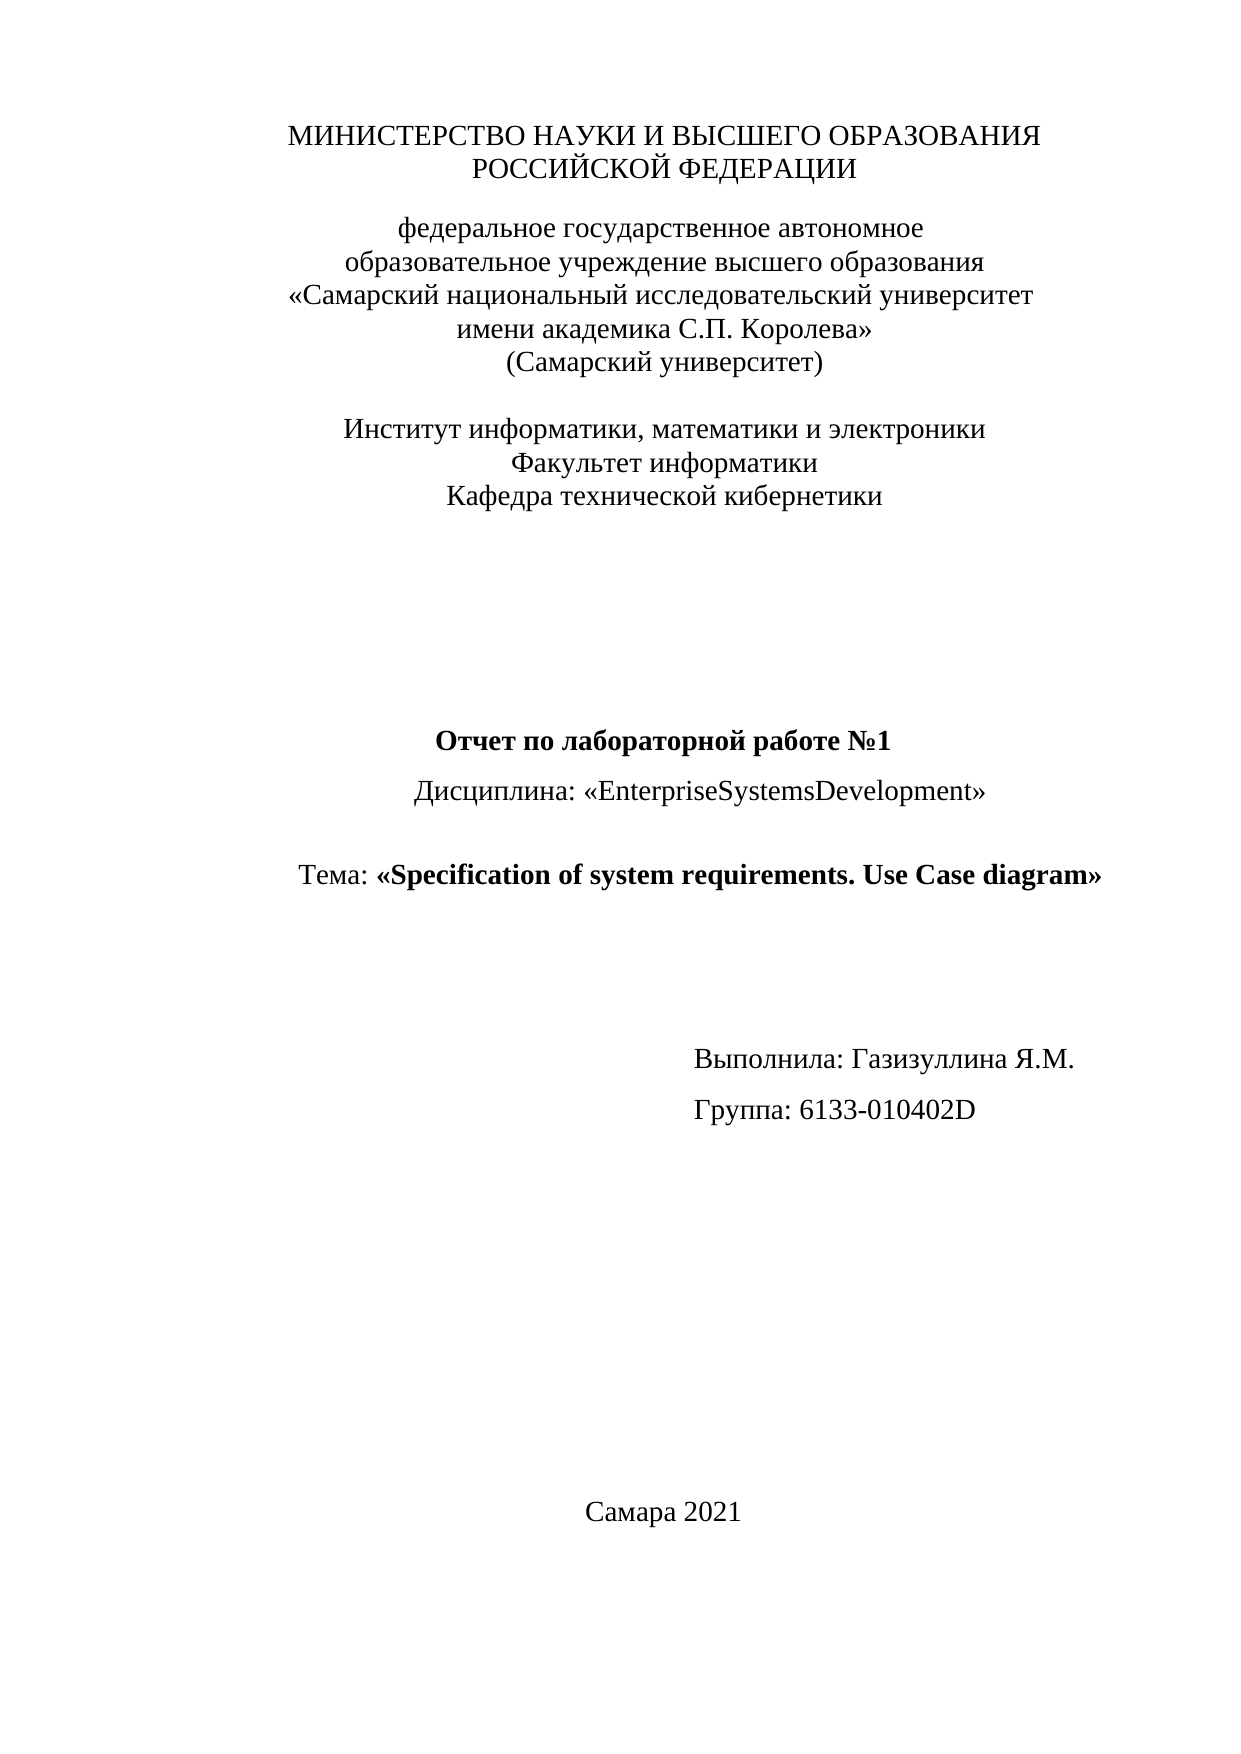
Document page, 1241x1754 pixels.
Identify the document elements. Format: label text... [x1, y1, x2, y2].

text МИНИСТЕРСТВО НАУКИ И ВЫСШЕГО ОБРАЗОВАНИЯ РОССИЙСКОЙ ФЕДЕРАЦИИ [177, 118, 1152, 185]
text Тема: «Specification of system requirements. Use Case diagram» [251, 857, 1149, 891]
text Дисциплина: «EnterpriseSystemsDevelopment» [251, 773, 1149, 807]
text Факультет информатики Кафедра технической кибернетики [177, 445, 1152, 512]
text Самара 2021 [177, 1494, 1149, 1528]
text федеральное государственное автономное образовательное учреждение высшего образования «Самарский национальный исследовательский университет имени академика С.П. Королева» [177, 210, 1152, 344]
text (Самарский университет) [177, 344, 1152, 378]
text Отчет по лабораторной работе №1 [177, 723, 1149, 756]
text Институт информатики, математики и электроники [177, 411, 1152, 445]
text Выполнила: Газизуллина Я.М. [693, 1042, 1149, 1075]
text Группа: 6133-010402D [620, 1092, 1149, 1125]
